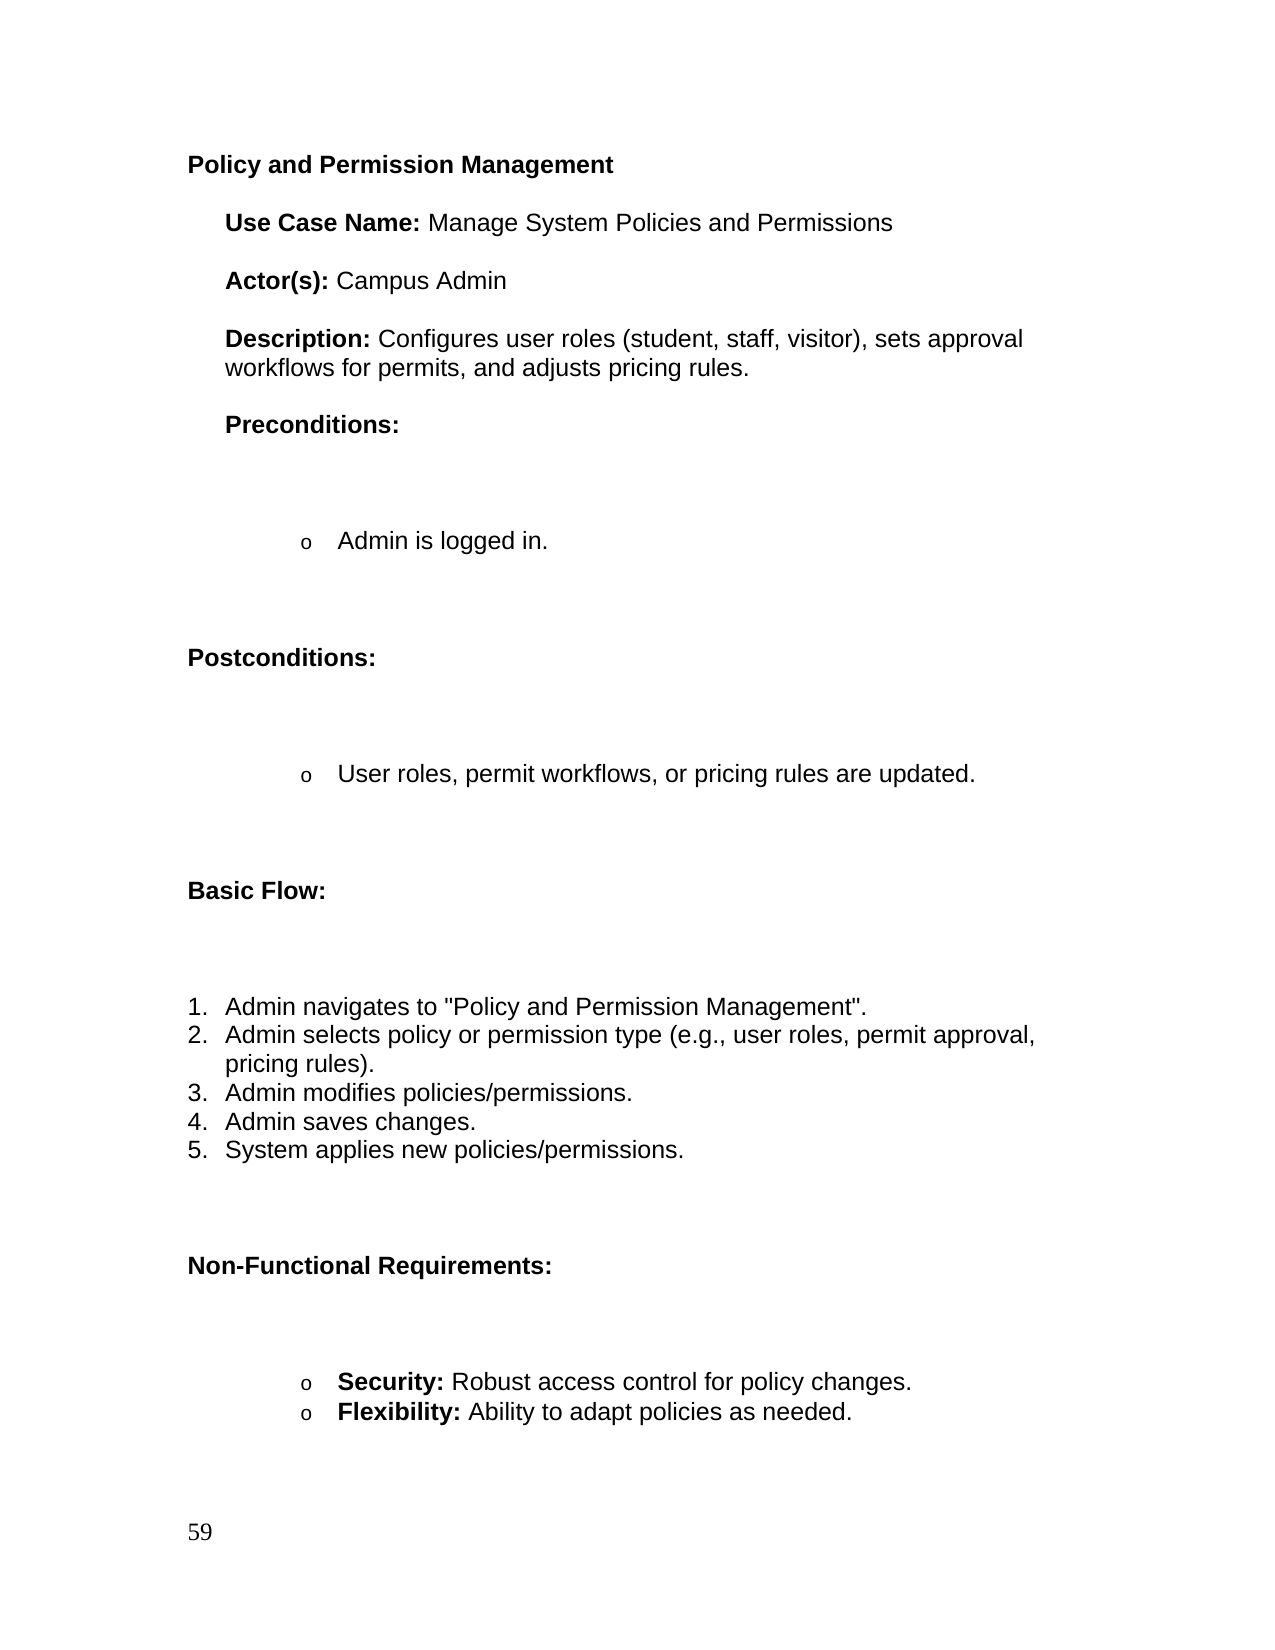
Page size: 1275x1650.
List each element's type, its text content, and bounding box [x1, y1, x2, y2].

list Admin modifies policies/permissions. [187, 1078, 1087, 1106]
text Actor(s): Campus Admin [225, 266, 1087, 294]
text Description: Configures user roles (student, staff, visitor), sets approval workflows for permits, and adjusts pricing rules. [225, 324, 1087, 381]
text Policy and Permission Management [187, 150, 1087, 179]
list Admin saves changes. [187, 1106, 1087, 1135]
list Flexibility: Ability to adapt policies as needed. [300, 1397, 1087, 1426]
list User roles, permit workflows, or pricing rules are updated. [300, 759, 1087, 788]
text Postconditions: [187, 643, 1087, 672]
list System applies new policies/permissions. [187, 1135, 1087, 1164]
text Basic Flow: [187, 876, 1087, 904]
text Non-Functional Requirements: [187, 1251, 1087, 1280]
list Admin navigates to "Policy and Permission Management". [187, 991, 1087, 1020]
list Admin selects policy or permission type (e.g., user roles, permit approval, pricing rules). [187, 1020, 1087, 1078]
text Preconditions: [187, 410, 1087, 439]
list Security: Robust access control for policy changes. [300, 1367, 1087, 1397]
list Admin is logged in. [300, 526, 1087, 556]
text Use Case Name: Manage System Policies and Permissions [225, 208, 1087, 237]
